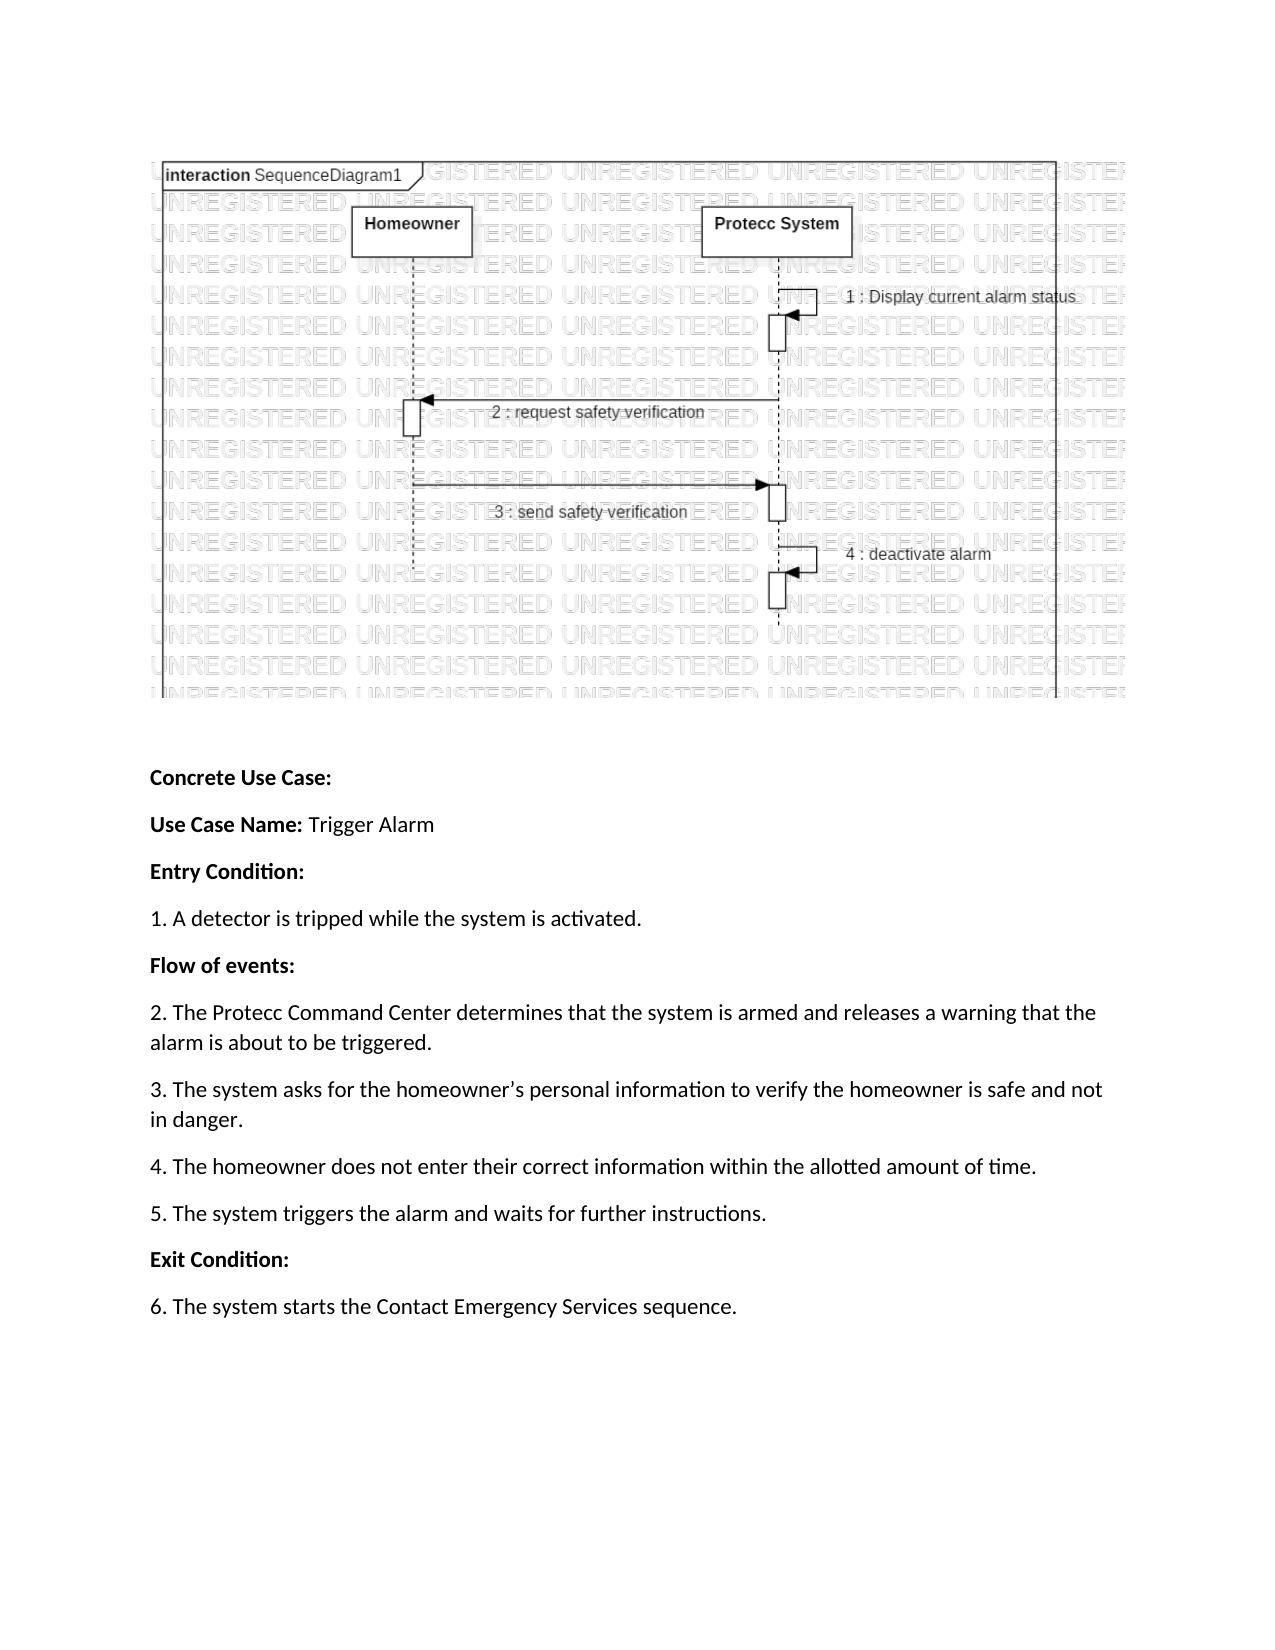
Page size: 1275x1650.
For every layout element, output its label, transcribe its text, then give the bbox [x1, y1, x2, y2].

text 3. The system asks for the homeowner’s personal information to verify the homeowner is safe and not in danger. [150, 1075, 1125, 1133]
text Exit Condition: [150, 1246, 1125, 1273]
picture [150, 150, 1125, 698]
text 6. The system starts the Contact Emergency Services sequence. [150, 1292, 1125, 1320]
text Concrete Use Case: [150, 763, 1125, 791]
text Entry Condition: [150, 857, 1125, 885]
text 5. The system triggers the alarm and waits for further instructions. [150, 1199, 1125, 1227]
text Flow of events: [150, 951, 1125, 979]
text 4. The homeowner does not enter their correct information within the allotted amount of time. [150, 1152, 1125, 1180]
text 1. A detector is tripped while the system is activated. [150, 904, 1125, 932]
text 2. The Protecc Command Center determines that the system is armed and releases a warning that the alarm is about to be triggered. [150, 998, 1125, 1056]
text Use Case Name: Trigger Alarm [150, 810, 1125, 838]
